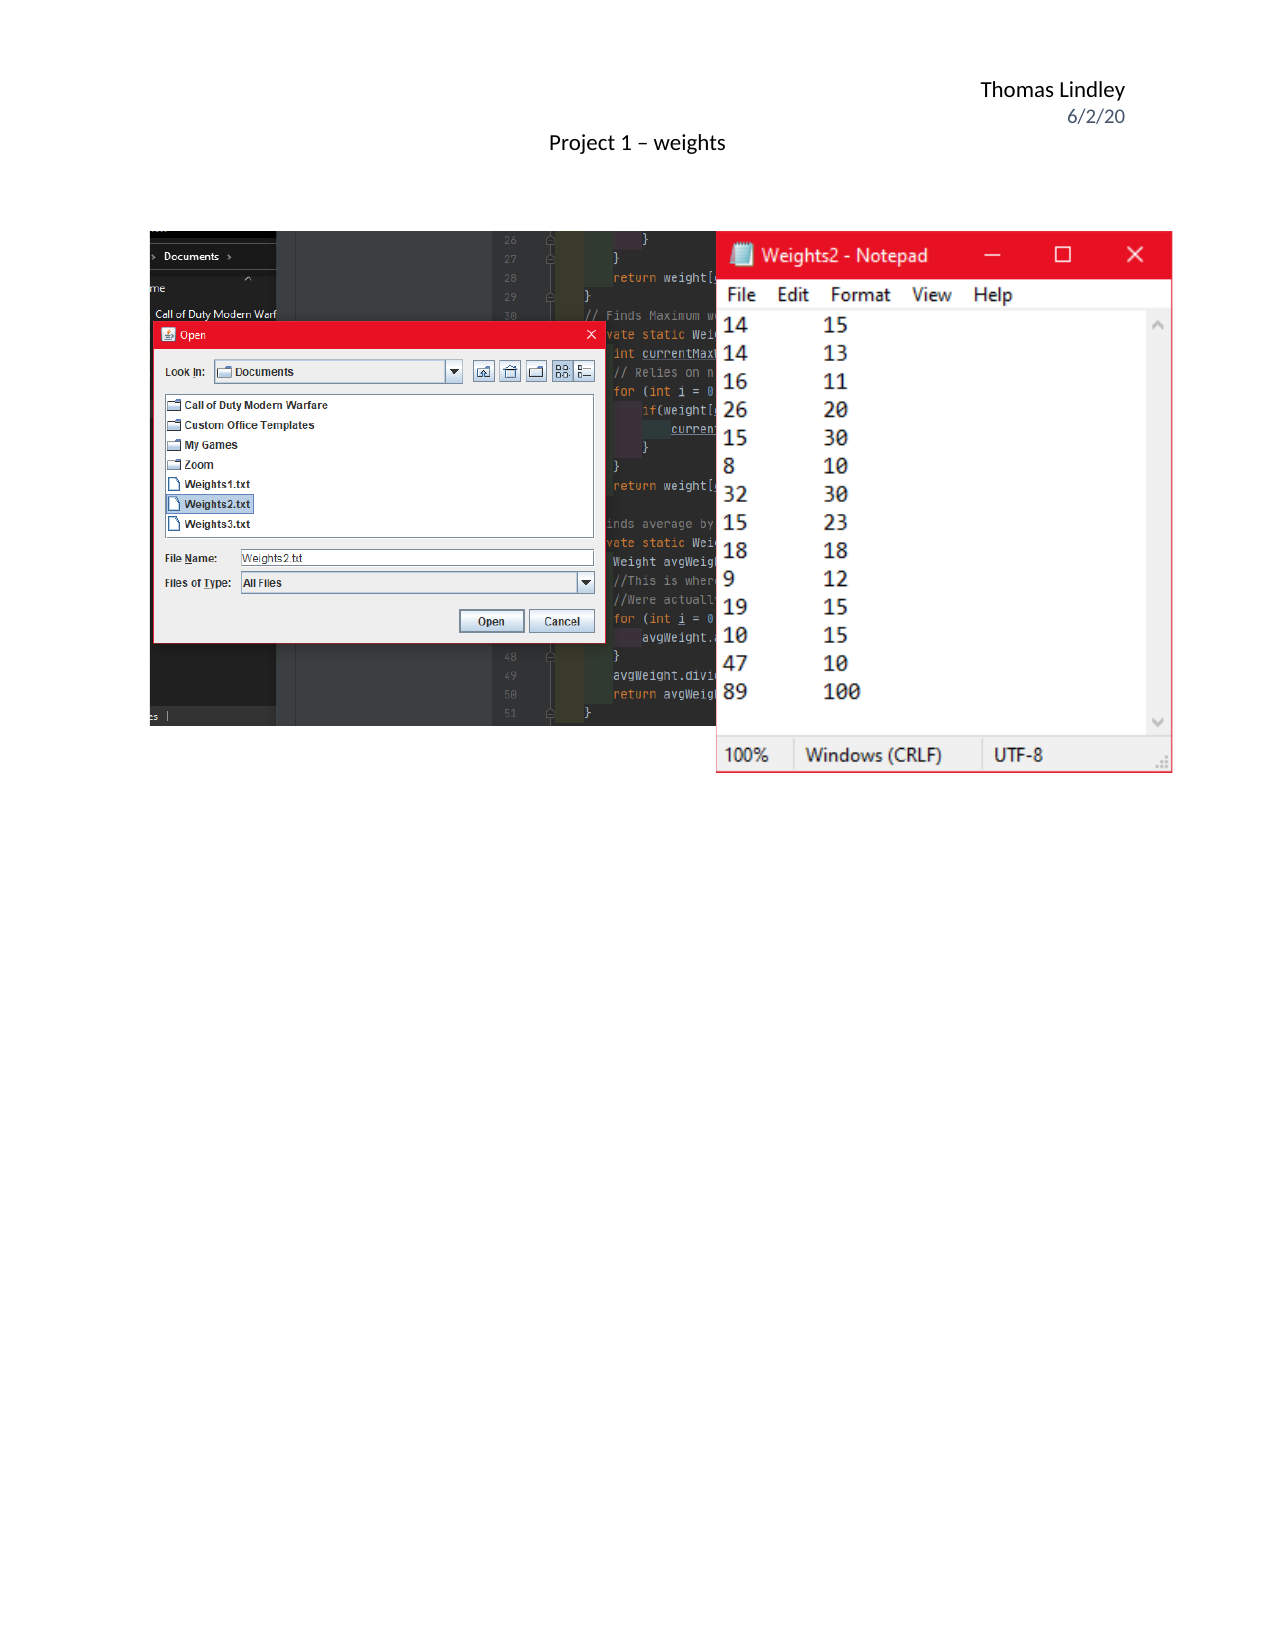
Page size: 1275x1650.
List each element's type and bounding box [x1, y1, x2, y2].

picture [149, 231, 1173, 773]
